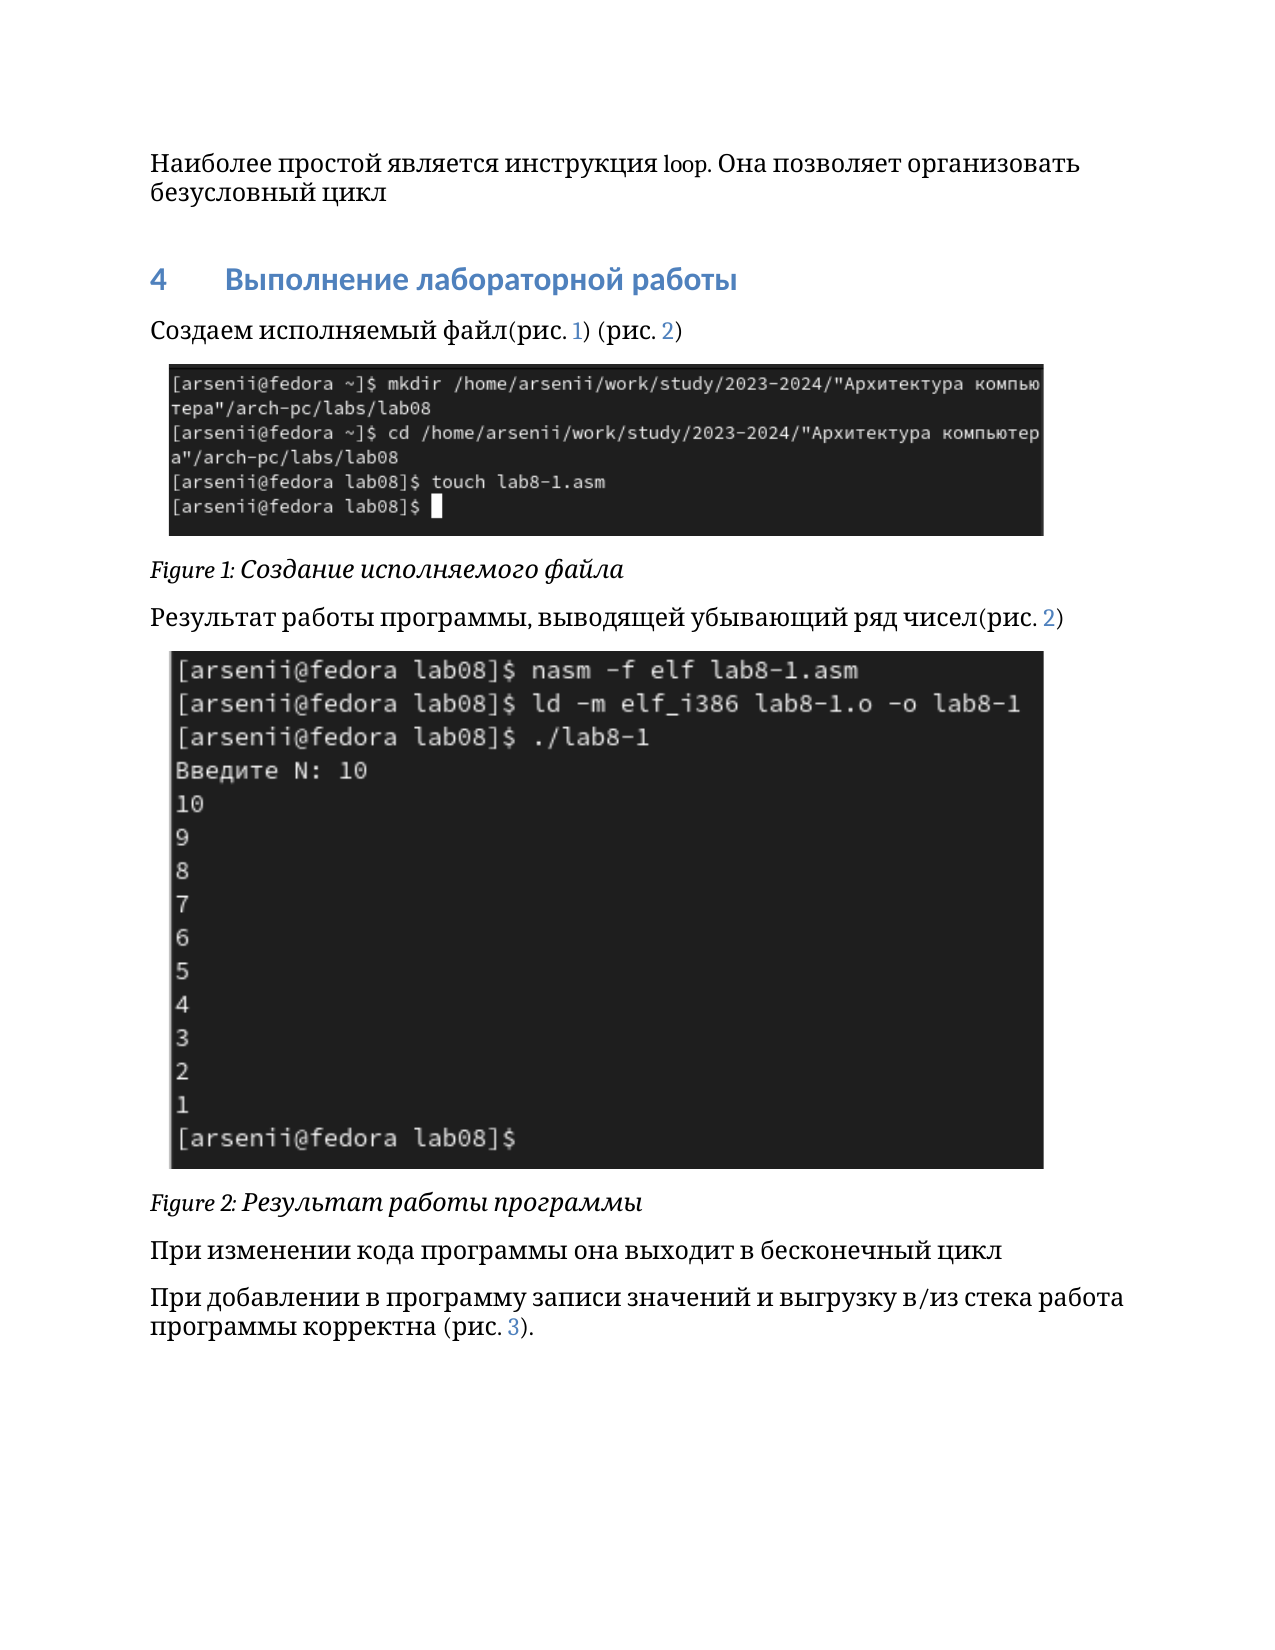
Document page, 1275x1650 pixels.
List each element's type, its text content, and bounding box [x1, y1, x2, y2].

text При изменении кода программы она выходит в бесконечный цикл [150, 1237, 1125, 1266]
text При добавлении в программу записи значений и выгрузку в/из стека работа программы корректна (рис. 3). [150, 1284, 1125, 1342]
text Figure 2: Результат работы программы [150, 1189, 1125, 1218]
text Создаем исполняемый файл(рис. 1) (рис. 2) [150, 317, 1125, 346]
text Figure 1: Создание исполняемого файла [150, 556, 1125, 585]
subtitle 4 Выполнение лабораторной работы [150, 257, 1125, 298]
picture [168, 651, 1044, 1169]
text Результат работы программы, выводящей убывающий ряд чисел(рис. 2) [150, 604, 1125, 632]
picture [168, 364, 1044, 536]
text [150, 150, 1125, 207]
